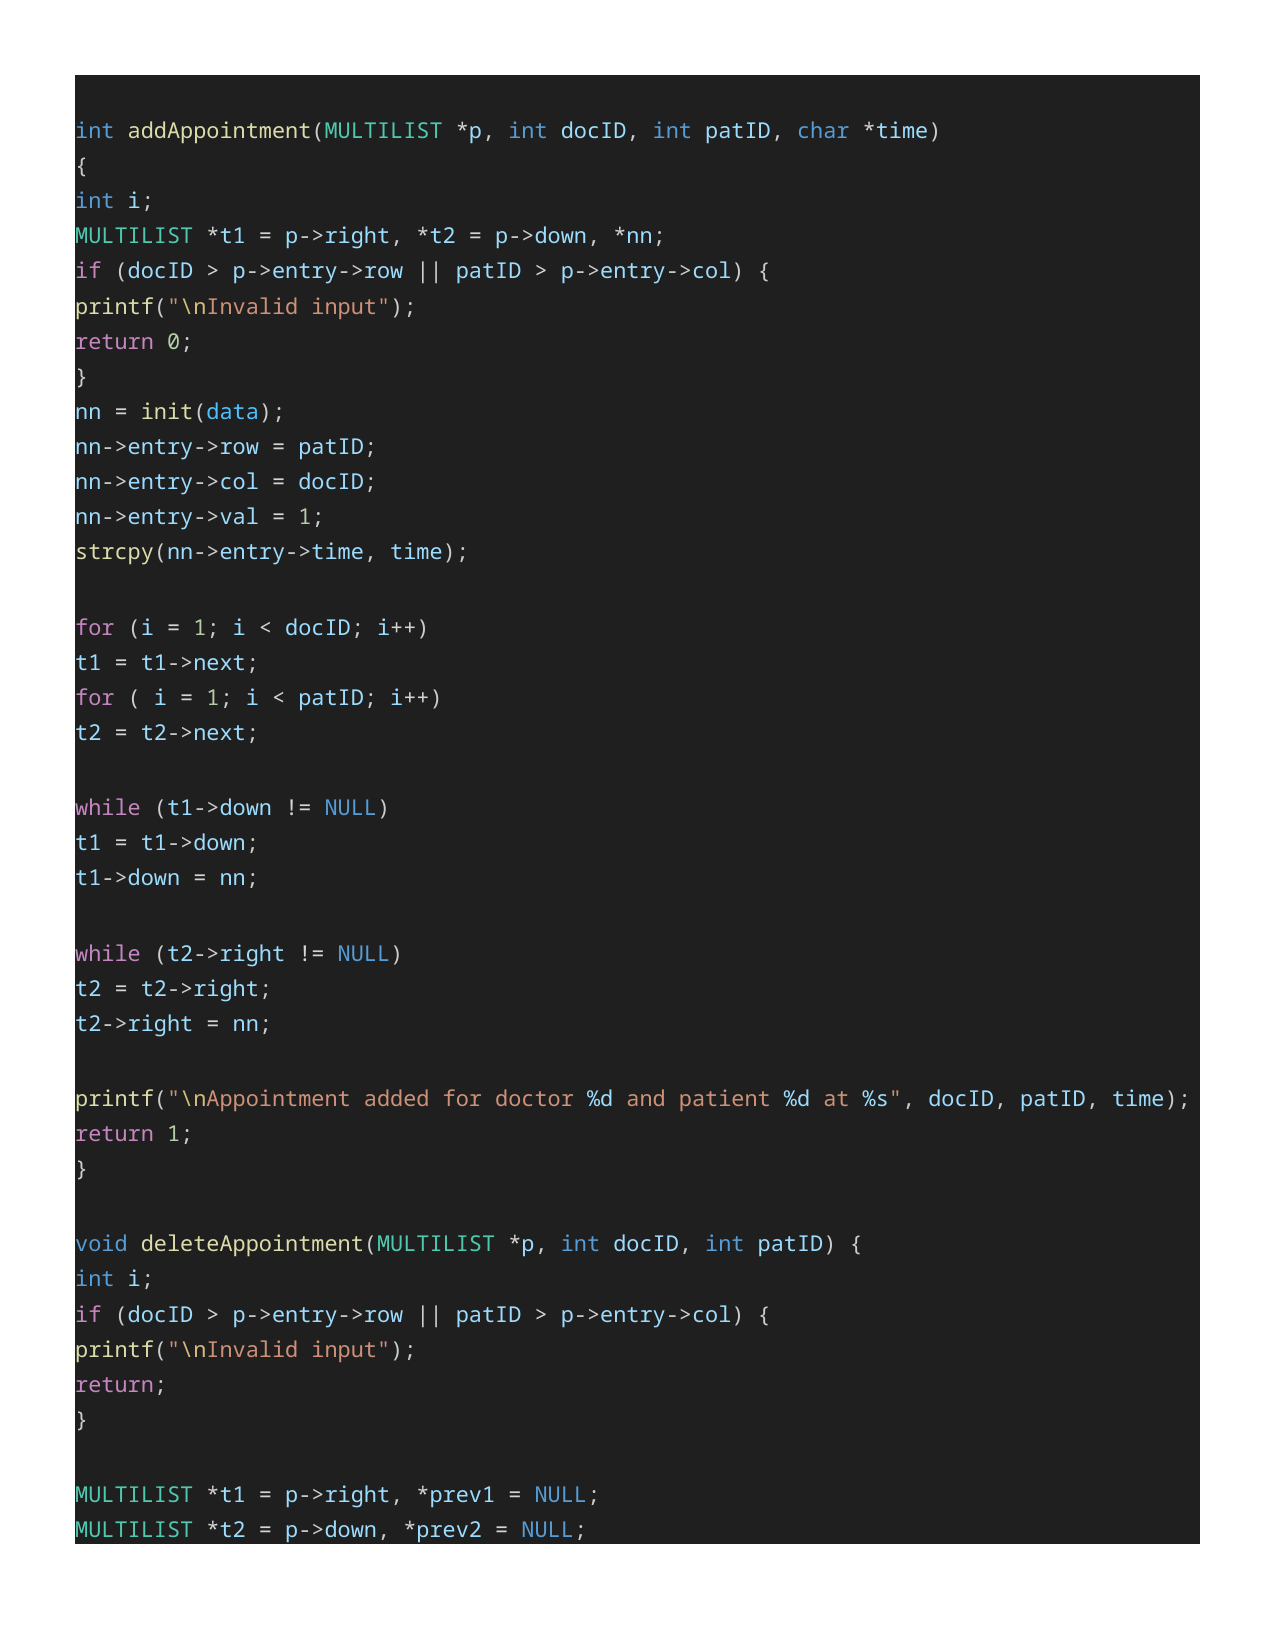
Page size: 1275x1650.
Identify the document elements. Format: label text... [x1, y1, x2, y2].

text t2->right = nn; [75, 1008, 1200, 1037]
text int i; [75, 1263, 1200, 1293]
text t1->down = nn; [75, 862, 1200, 892]
text { [75, 150, 1200, 180]
text nn->entry->row = patID; [75, 431, 1200, 461]
text int i; [75, 185, 1200, 215]
text return 0; [75, 326, 1200, 356]
text int addAppointment(MULTILIST *p, int docID, int patID, char *time) [75, 115, 1200, 145]
text strcpy(nn->entry->time, time); [75, 536, 1200, 566]
text MULTILIST *t2 = p->down, *prev2 = NULL; [75, 1514, 1200, 1544]
text printf("\nInvalid input"); [75, 1334, 1200, 1363]
text void deleteAppointment(MULTILIST *p, int docID, int patID) { [75, 1228, 1200, 1258]
text nn = init(data); [75, 396, 1200, 426]
text MULTILIST *t1 = p->right, *prev1 = NULL; [75, 1479, 1200, 1509]
text t1 = t1->down; [75, 827, 1200, 857]
text nn->entry->val = 1; [75, 501, 1200, 531]
text if (docID > p->entry->row || patID > p->entry->col) { [75, 1298, 1200, 1328]
text while (t1->down != NULL) [75, 792, 1200, 822]
text printf("\nAppointment added for doctor %d and patient %d at %s", docID, patID, time); [75, 1083, 1200, 1113]
text for (i = 1; i < docID; i++) [75, 612, 1200, 641]
text for ( i = 1; i < patID; i++) [75, 682, 1200, 712]
text return 1; [75, 1118, 1200, 1148]
text t2 = t2->right; [75, 973, 1200, 1002]
text return; [75, 1369, 1200, 1398]
text printf("\nInvalid input"); [75, 291, 1200, 320]
text } [75, 1153, 1200, 1183]
text if (docID > p->entry->row || patID > p->entry->col) { [75, 256, 1200, 285]
text nn->entry->col = docID; [75, 466, 1200, 496]
text while (t2->right != NULL) [75, 937, 1200, 967]
text t2 = t2->next; [75, 717, 1200, 747]
text } [75, 1404, 1200, 1434]
text } [75, 361, 1200, 391]
text t1 = t1->next; [75, 647, 1200, 676]
text MULTILIST *t1 = p->right, *t2 = p->down, *nn; [75, 220, 1200, 250]
